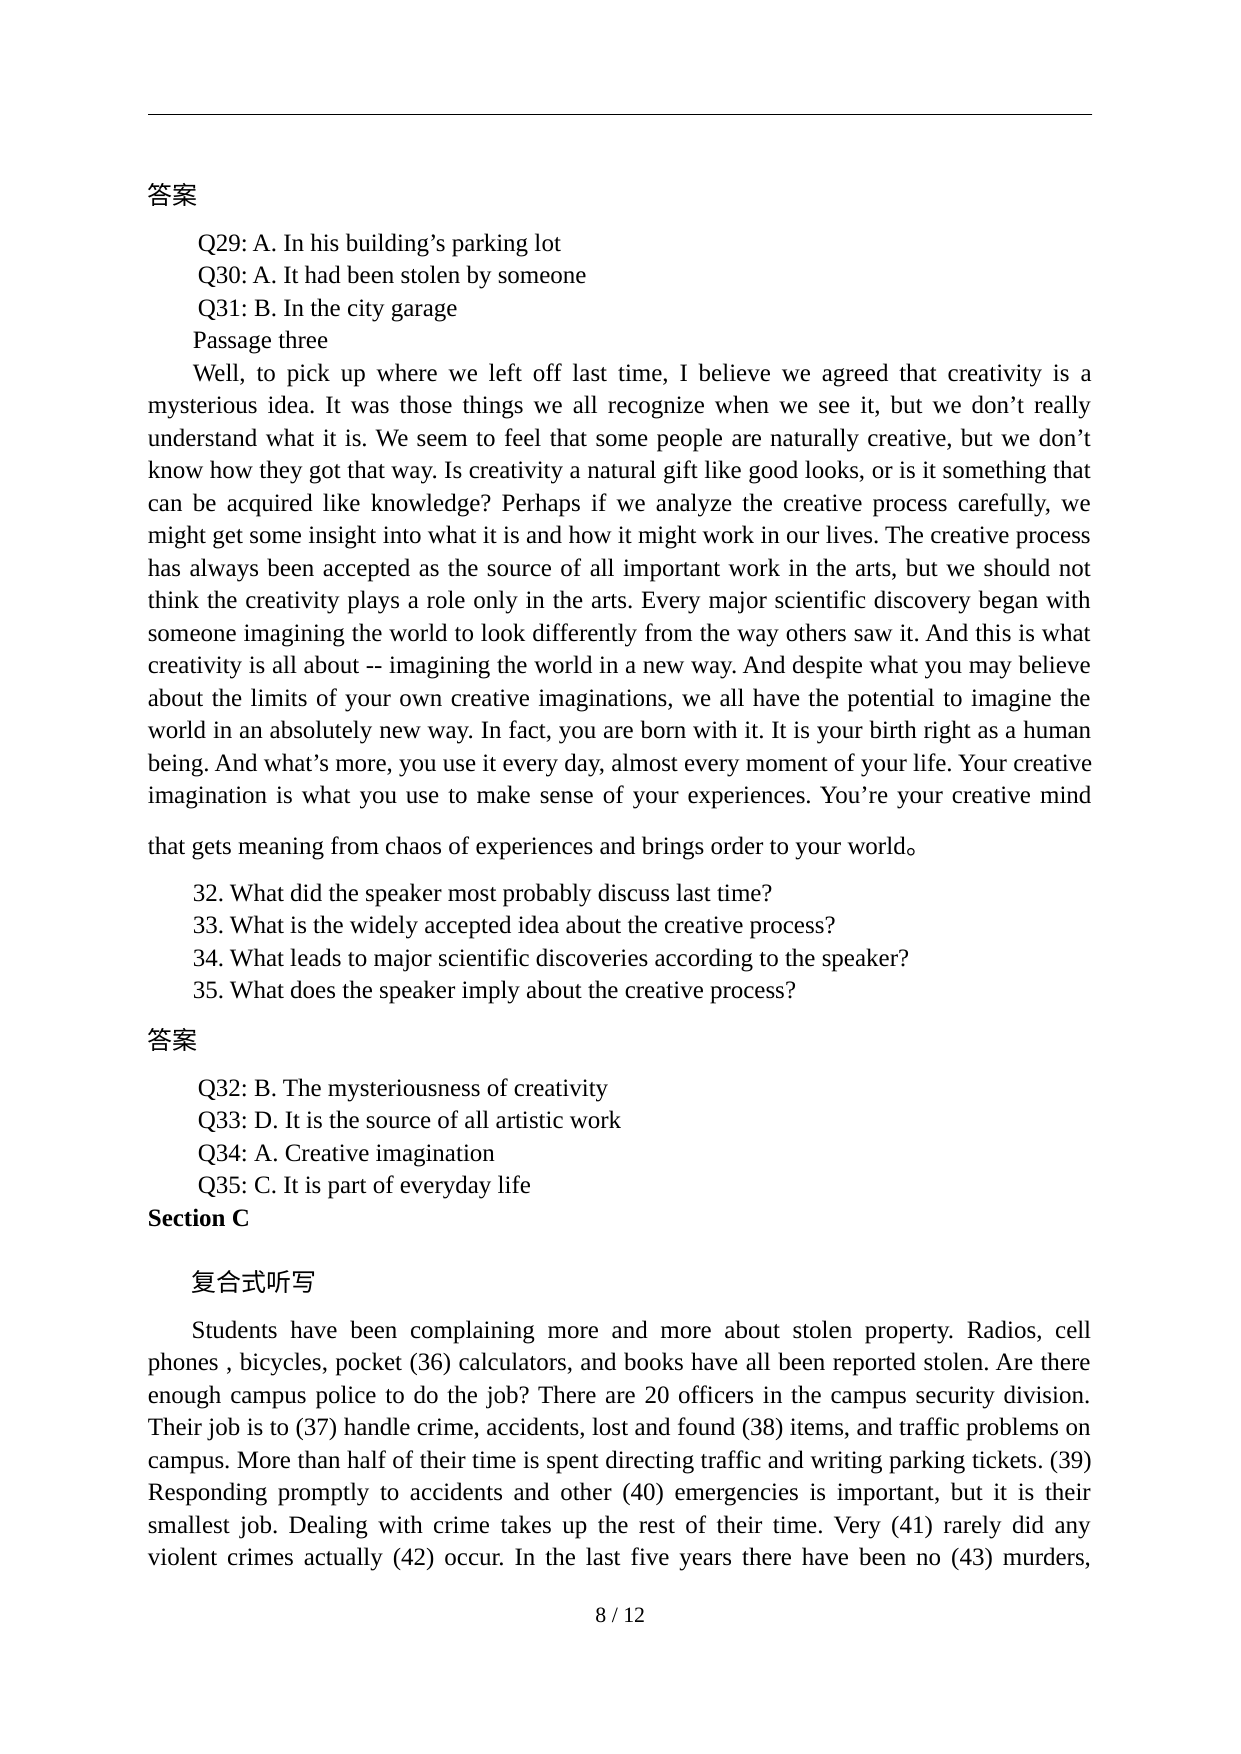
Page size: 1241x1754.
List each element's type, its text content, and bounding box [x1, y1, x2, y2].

text Section C [148, 1201, 1092, 1234]
text Q30: A. It had been stolen by someone [148, 259, 1092, 291]
text 33. What is the widely accepted idea about the creative process? [148, 909, 1092, 941]
text Q29: A. In his building’s parking lot [148, 226, 1092, 259]
text Q35: C. It is part of everyday life [148, 1169, 1092, 1201]
text Well, to pick up where we left off last time, I believe we agreed that creativity is a mysterious idea. It was those things we all recognize when we see it, but we don’t really understand what it is. We seem to feel that some people are naturally creative, but we don’t know how they got that way. Is creativity a natural gift like good looks, or is it something that can be acquired like knowledge? Perhaps if we analyze the creative process carefully, we might get some insight into what it is and how it might work in our lives. The creative process has always been accepted as the source of all important work in the arts, but we should not think the creativity plays a role only in the arts. Every major scientific discovery began with someone imagining the world to look differently from the way others saw it. And this is what creativity is all about -- imagining the world in a new way. And despite what you may believe about the limits of your own creative imaginations, we all have the potential to imagine the world in an absolutely new way. In fact, you are born with it. It is your birth right as a human being. And what’s more, you use it every day, almost every moment of your life. Your creative imagination is what you use to make sense of your experiences. You’re your creative mind that gets meaning from chaos of experiences and brings order to your world。 [148, 356, 1092, 876]
text 复合式听写 [148, 1248, 1092, 1313]
text 34. What leads to major scientific discoveries according to the speaker? [148, 941, 1092, 974]
text 35. What does the speaker imply about the creative process? [148, 974, 1092, 1006]
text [148, 1313, 1092, 1573]
text Passage three [148, 324, 1092, 356]
text 32. What did the speaker most probably discuss last time? [148, 876, 1092, 909]
text 答案 [148, 161, 1092, 226]
text 答案 [148, 1006, 1092, 1071]
text Q34: A. Creative imagination [148, 1136, 1092, 1169]
text Q31: B. In the city garage [148, 291, 1092, 324]
text Q33: D. It is the source of all artistic work [148, 1104, 1092, 1136]
text Q32: B. The mysteriousness of creativity [148, 1071, 1092, 1104]
